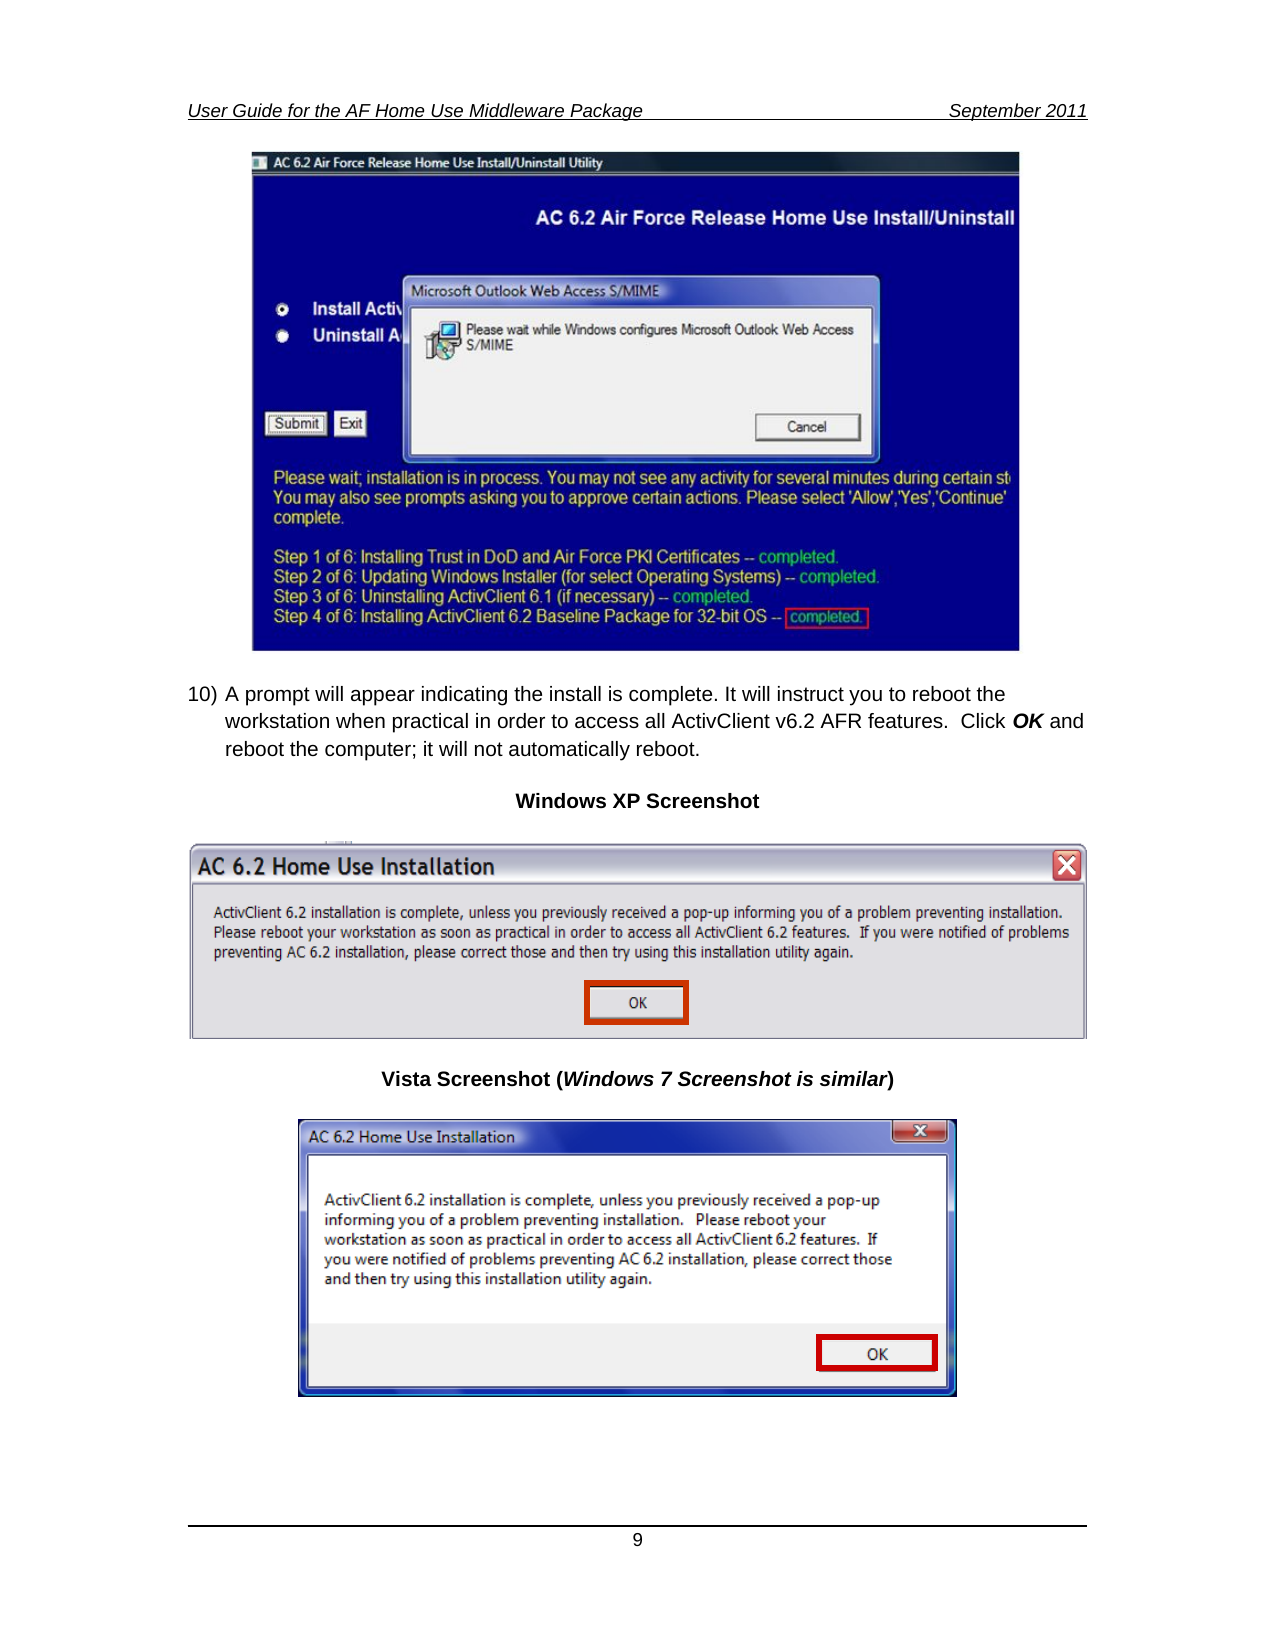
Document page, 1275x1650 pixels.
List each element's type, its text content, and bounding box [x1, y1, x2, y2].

picture [188, 841, 1091, 1039]
list Vista Screenshot (Windows 7 Screenshot is similar) [187, 1067, 1087, 1091]
list Windows XP Screenshot [187, 789, 1087, 813]
list A prompt will appear indicating the install is complete. It will instruct you to reboot the workstation when practical in order to access all ActivClient v6.2 AFR features. Click OK and reboot the computer; it will not automatically reboot. [187, 682, 1087, 761]
picture [251, 150, 1024, 654]
picture [298, 1119, 957, 1397]
